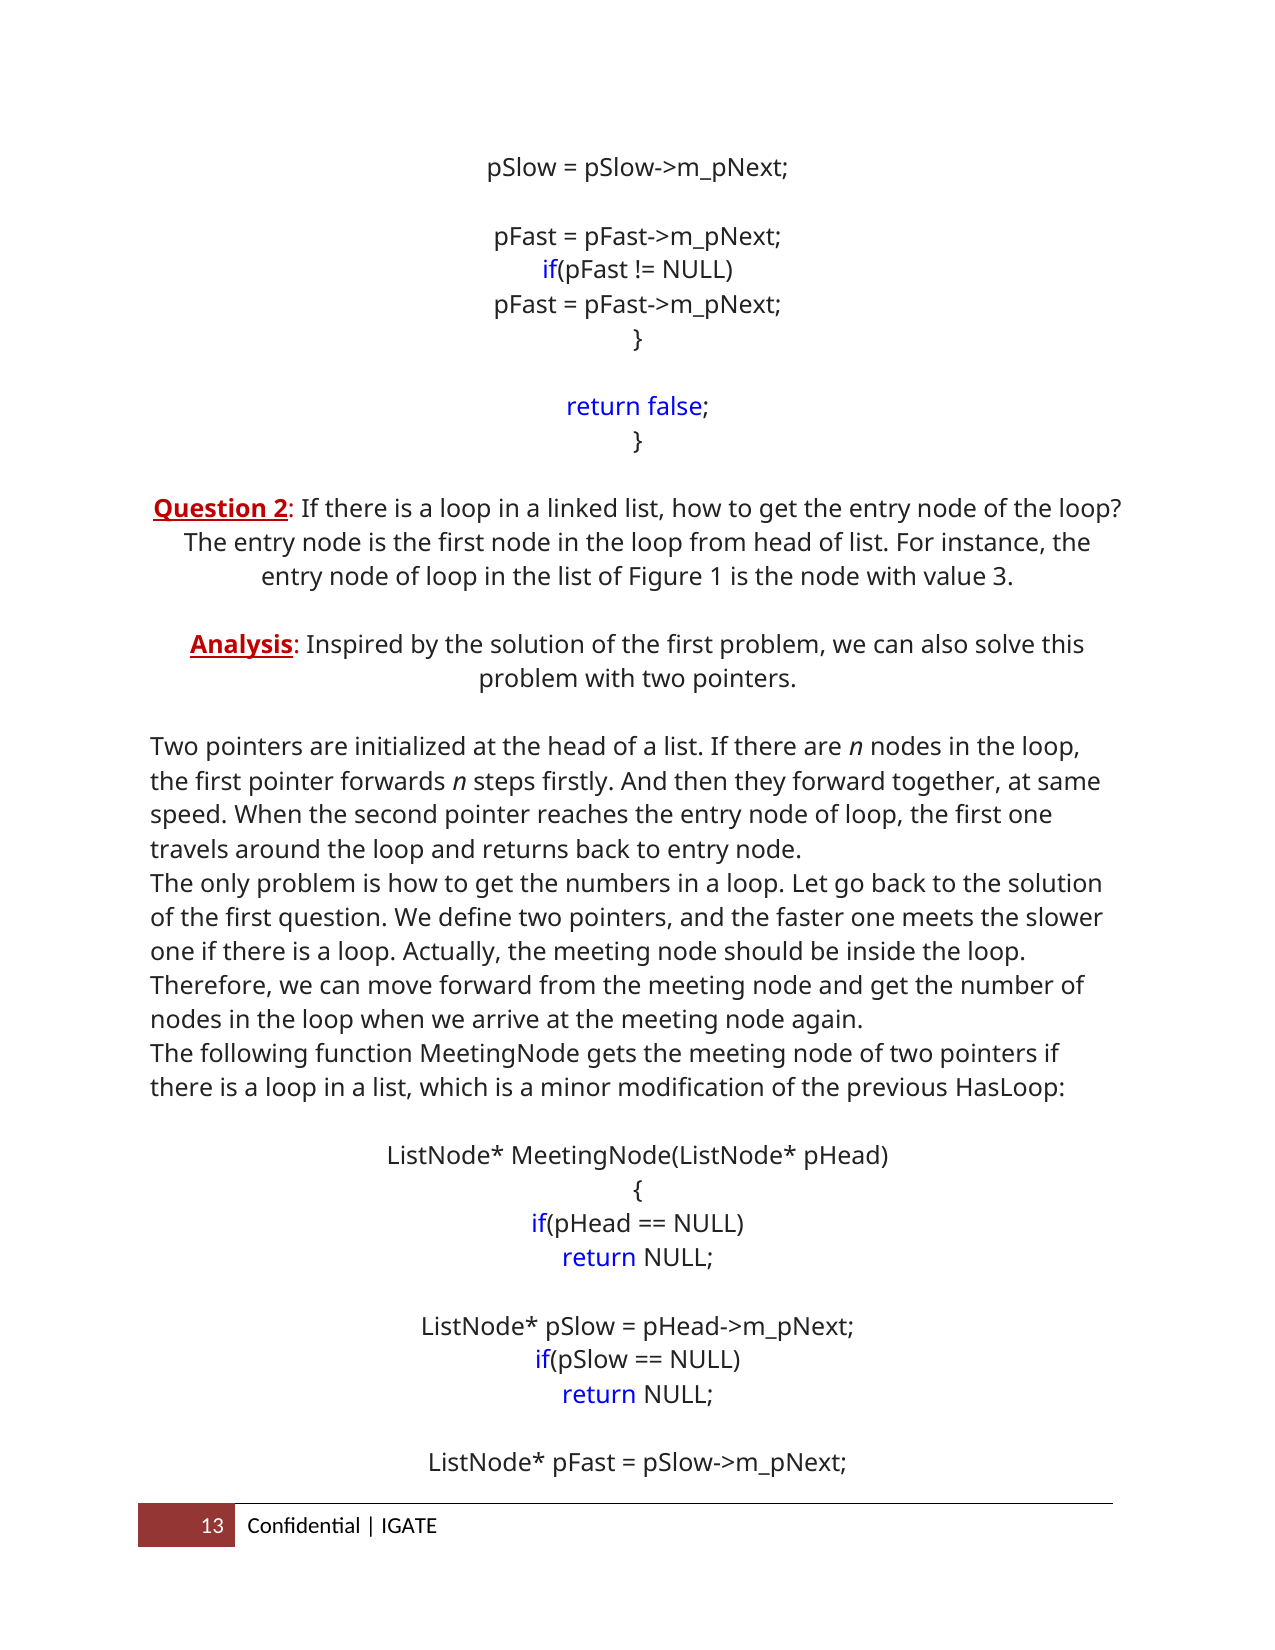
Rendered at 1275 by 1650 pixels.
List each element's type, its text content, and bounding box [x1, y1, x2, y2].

text pFast = pFast->m_pNext; [150, 286, 1125, 320]
text return NULL; [150, 1240, 1125, 1274]
text if(pSlow == NULL) [150, 1342, 1125, 1376]
text } [150, 422, 1125, 457]
text return NULL; [150, 1376, 1125, 1410]
text { [150, 1172, 1125, 1206]
text pFast = pFast->m_pNext; [150, 218, 1125, 252]
text Question 2: If there is a loop in a linked list, how to get the entry node of the loop? The entry node is the first node in the loop from head of list. For instance, the entry node of loop in the list of Figure 1 is the node with value 3. [150, 491, 1125, 593]
text Analysis: Inspired by the solution of the first problem, we can also solve this problem with two pointers. [150, 627, 1125, 695]
text The following function MeetingNode gets the meeting node of two pointers if there is a loop in a list, which is a minor modification of the previous HasLoop: [150, 1036, 1125, 1104]
text if(pHead == NULL) [150, 1206, 1125, 1240]
text pSlow = pSlow->m_pNext; [150, 150, 1125, 184]
text Two pointers are initialized at the head of a list. If there are n nodes in the loop, the first pointer forwards n steps firstly. And then they forward together, at same speed. When the second pointer reaches the entry node of loop, the first one travels around the loop and returns back to entry node. [150, 729, 1125, 865]
text ListNode* MeetingNode(ListNode* pHead) [150, 1138, 1125, 1172]
text ListNode* pSlow = pHead->m_pNext; [150, 1308, 1125, 1342]
text if(pFast != NULL) [150, 252, 1125, 286]
text ListNode* pFast = pSlow->m_pNext; [150, 1444, 1125, 1478]
text } [150, 320, 1125, 354]
text The only problem is how to get the numbers in a loop. Let go back to the solution of the first question. We define two pointers, and the faster one meets the slower one if there is a loop. Actually, the meeting node should be inside the loop. Therefore, we can move forward from the meeting node and get the number of nodes in the loop when we arrive at the meeting node again. [150, 865, 1125, 1036]
text return false; [150, 388, 1125, 422]
